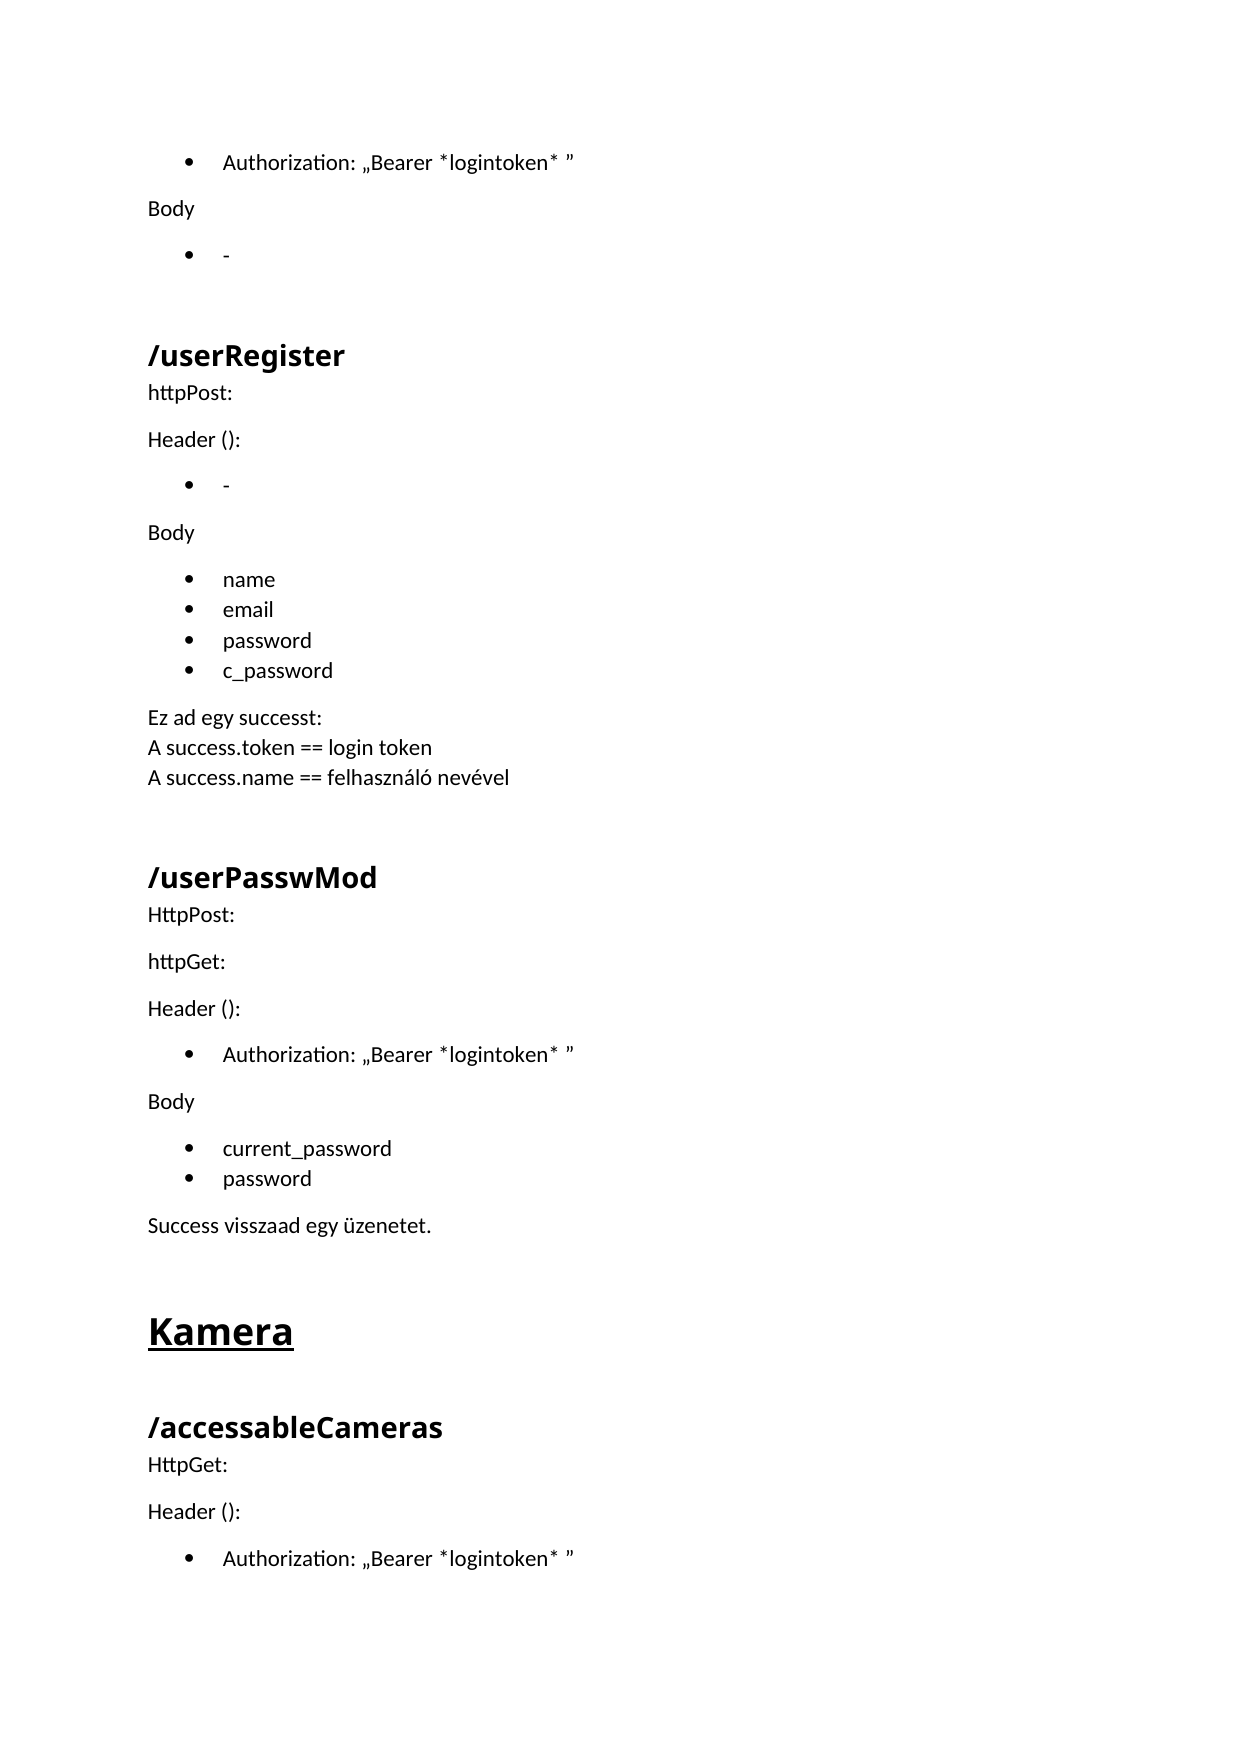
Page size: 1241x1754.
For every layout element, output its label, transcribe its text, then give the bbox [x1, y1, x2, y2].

text Header (): [148, 425, 1093, 453]
list email [185, 596, 1093, 624]
text Body [148, 194, 1093, 222]
text httpPost: [148, 378, 1093, 406]
list Authorization: „Bearer *logintoken* ” [185, 1544, 1093, 1572]
subtitle Kamera [148, 1305, 1093, 1356]
text Body [148, 1087, 1093, 1115]
list Authorization: „Bearer *logintoken* ” [185, 148, 1093, 176]
list - [185, 241, 1093, 269]
subtitle /userPasswMod [148, 857, 1093, 897]
text Header (): [148, 1497, 1093, 1525]
list password [185, 626, 1093, 654]
list current_password [185, 1134, 1093, 1162]
text HttpPost: [148, 900, 1093, 928]
subtitle /accessableCameras [148, 1407, 1093, 1447]
text httpGet: [148, 947, 1093, 975]
list password [185, 1164, 1093, 1192]
text Success visszaad egy üzenetet. [148, 1211, 1093, 1239]
list c_password [185, 656, 1093, 684]
text Body [148, 518, 1093, 547]
list - [185, 472, 1093, 500]
text HttpGet: [148, 1450, 1093, 1478]
subtitle /userRegister [148, 335, 1093, 375]
text Header (): [148, 994, 1093, 1022]
list name [185, 565, 1093, 593]
list Authorization: „Bearer *logintoken* ” [185, 1041, 1093, 1068]
text Ez ad egy successt: A success.token == login token A success.name == felhasználó nevével [148, 703, 1093, 791]
